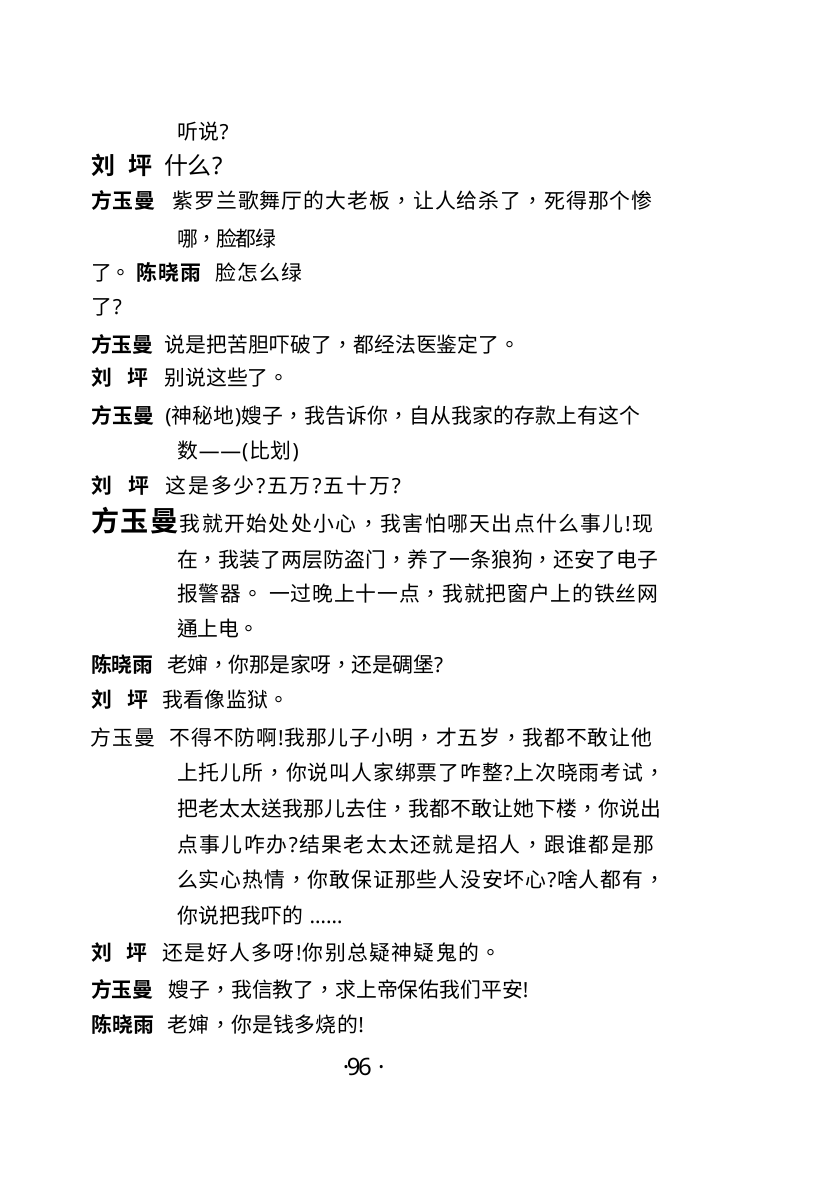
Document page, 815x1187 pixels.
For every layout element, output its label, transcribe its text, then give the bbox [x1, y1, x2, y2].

text 听说? 刘 坪 什么? [91, 117, 233, 181]
text 方玉曼 紫罗兰歌舞厅的大老板，让人给杀了，死得那个惨 [91, 188, 692, 214]
text 方玉曼 不得不防啊!我那儿子小明，才五岁，我都不敢让他 上托儿所，你说叫人家绑票了咋整?上次晓雨考试， 把老太太送我那儿去住，我都不敢让她下楼，你说出 点事儿咋办?结果老太太还就是招人，跟谁都是那 么实心热情，你敢保证那些人没安坏心?啥人都有， 你说把我吓的 …… [91, 723, 668, 930]
text 陈晓雨 老婶，你那是家呀，还是碉堡? 刘 坪 我看像监狱。 [91, 650, 449, 714]
text 刘 坪 还是好人多呀!你别总疑神疑鬼的。 [91, 940, 692, 966]
text 哪，脸都绿了。 陈晓雨 脸怎么绿了? [91, 224, 313, 320]
text 刘 坪 这是多少?五万?五十万? [91, 472, 692, 499]
text 方玉曼 说是把苦胆吓破了，都经法医鉴定了。 刘 坪 别说这些了。 [91, 330, 533, 392]
text 方玉曼 嫂子，我信教了，求上帝保佑我们平安! 陈晓雨 老婶，你是钱多烧的! [91, 976, 539, 1039]
text 方玉曼我就开始处处小心，我害怕哪天出点什么事儿!现 在，我装了两层防盗门，养了一条狼狗，还安了电子 报警器。 一过晚上十一点，我就把窗户上的铁丝网 通上电。 [91, 501, 661, 642]
text 方玉曼 (神秘地)嫂子，我告诉你，自从我家的存款上有这个 数——(比划) [91, 401, 659, 464]
